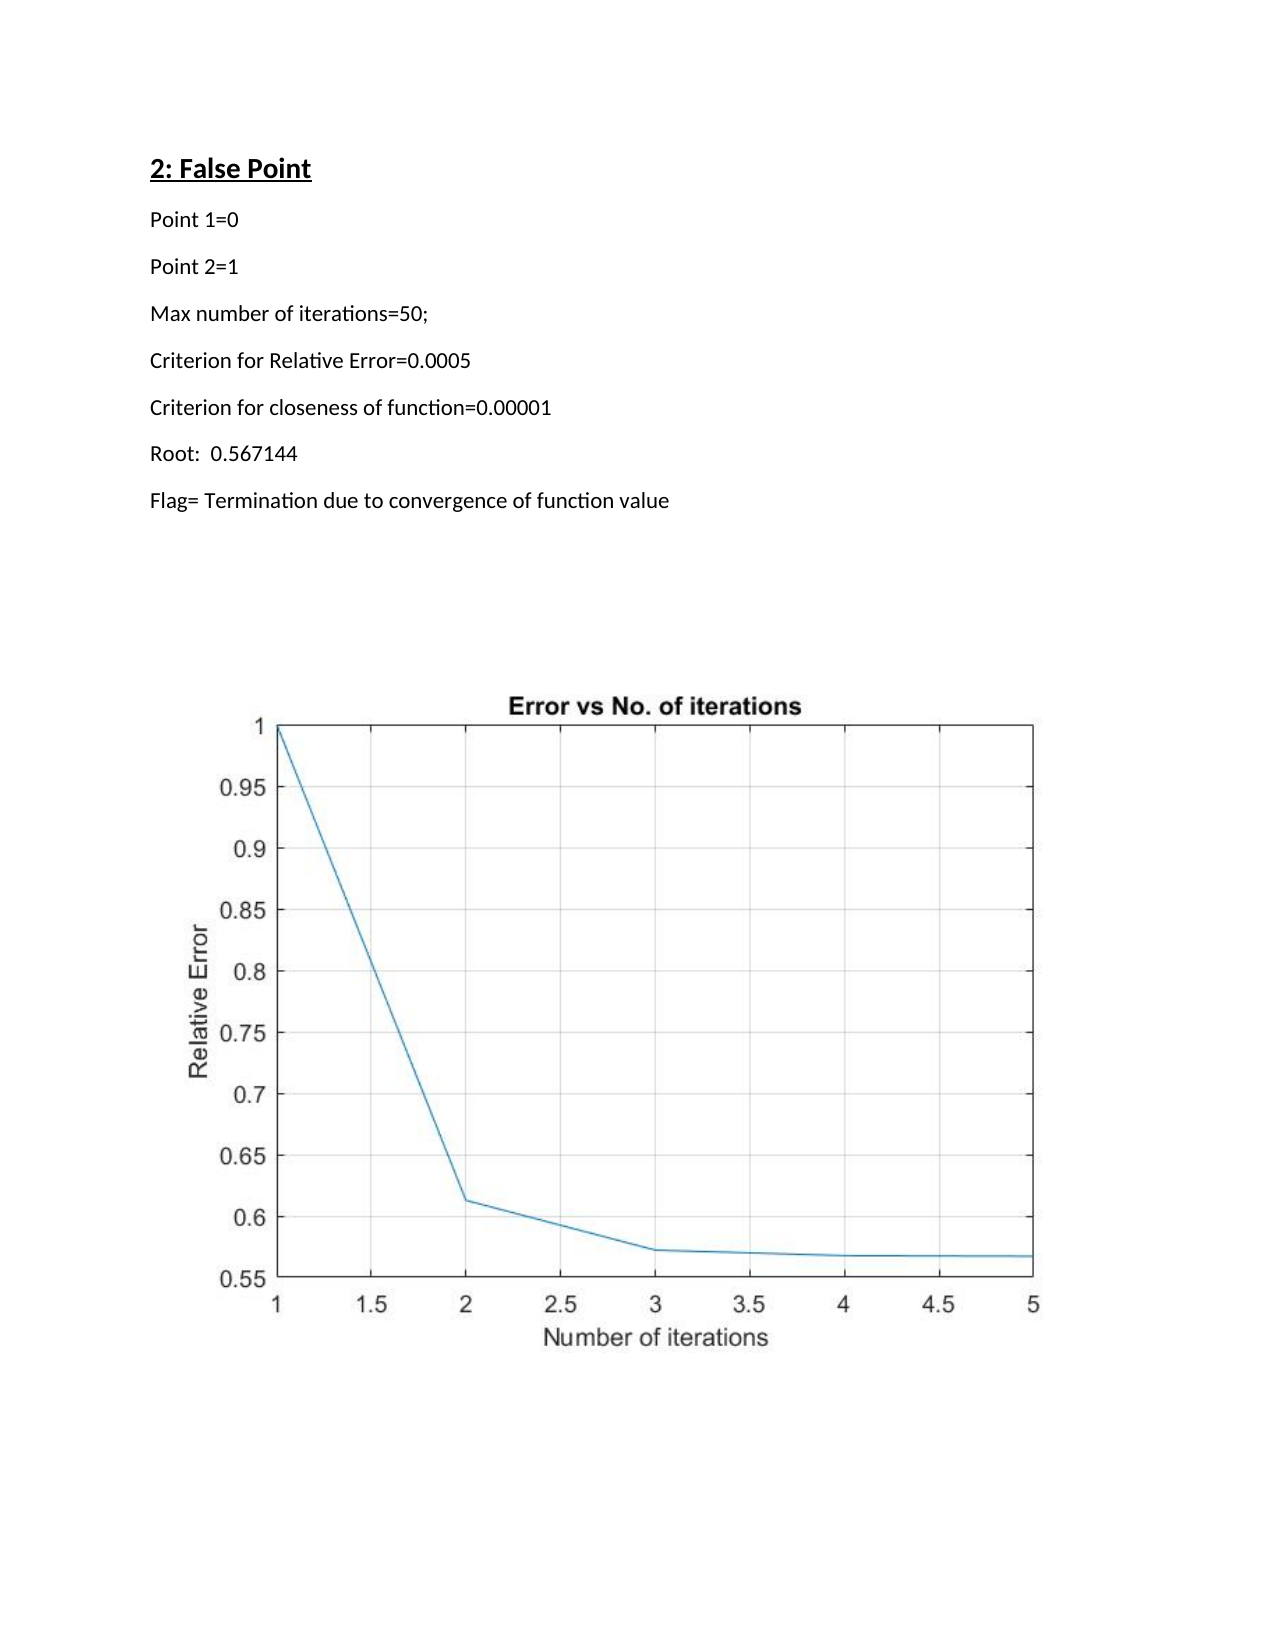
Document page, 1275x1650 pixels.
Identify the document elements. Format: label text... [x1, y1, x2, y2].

text Criterion for Relative Error=0.0005 [150, 346, 1125, 374]
text 2: False Point [150, 150, 1125, 186]
text Criterion for closeness of function=0.00001 [150, 393, 1125, 421]
text Max number of iterations=50; [150, 299, 1125, 327]
text Point 2=1 [150, 252, 1125, 280]
text Root: 0.567144 [150, 439, 1125, 467]
picture [150, 673, 1125, 1353]
text Point 1=0 [150, 205, 1125, 233]
text Flag= Termination due to convergence of function value [150, 486, 1125, 514]
